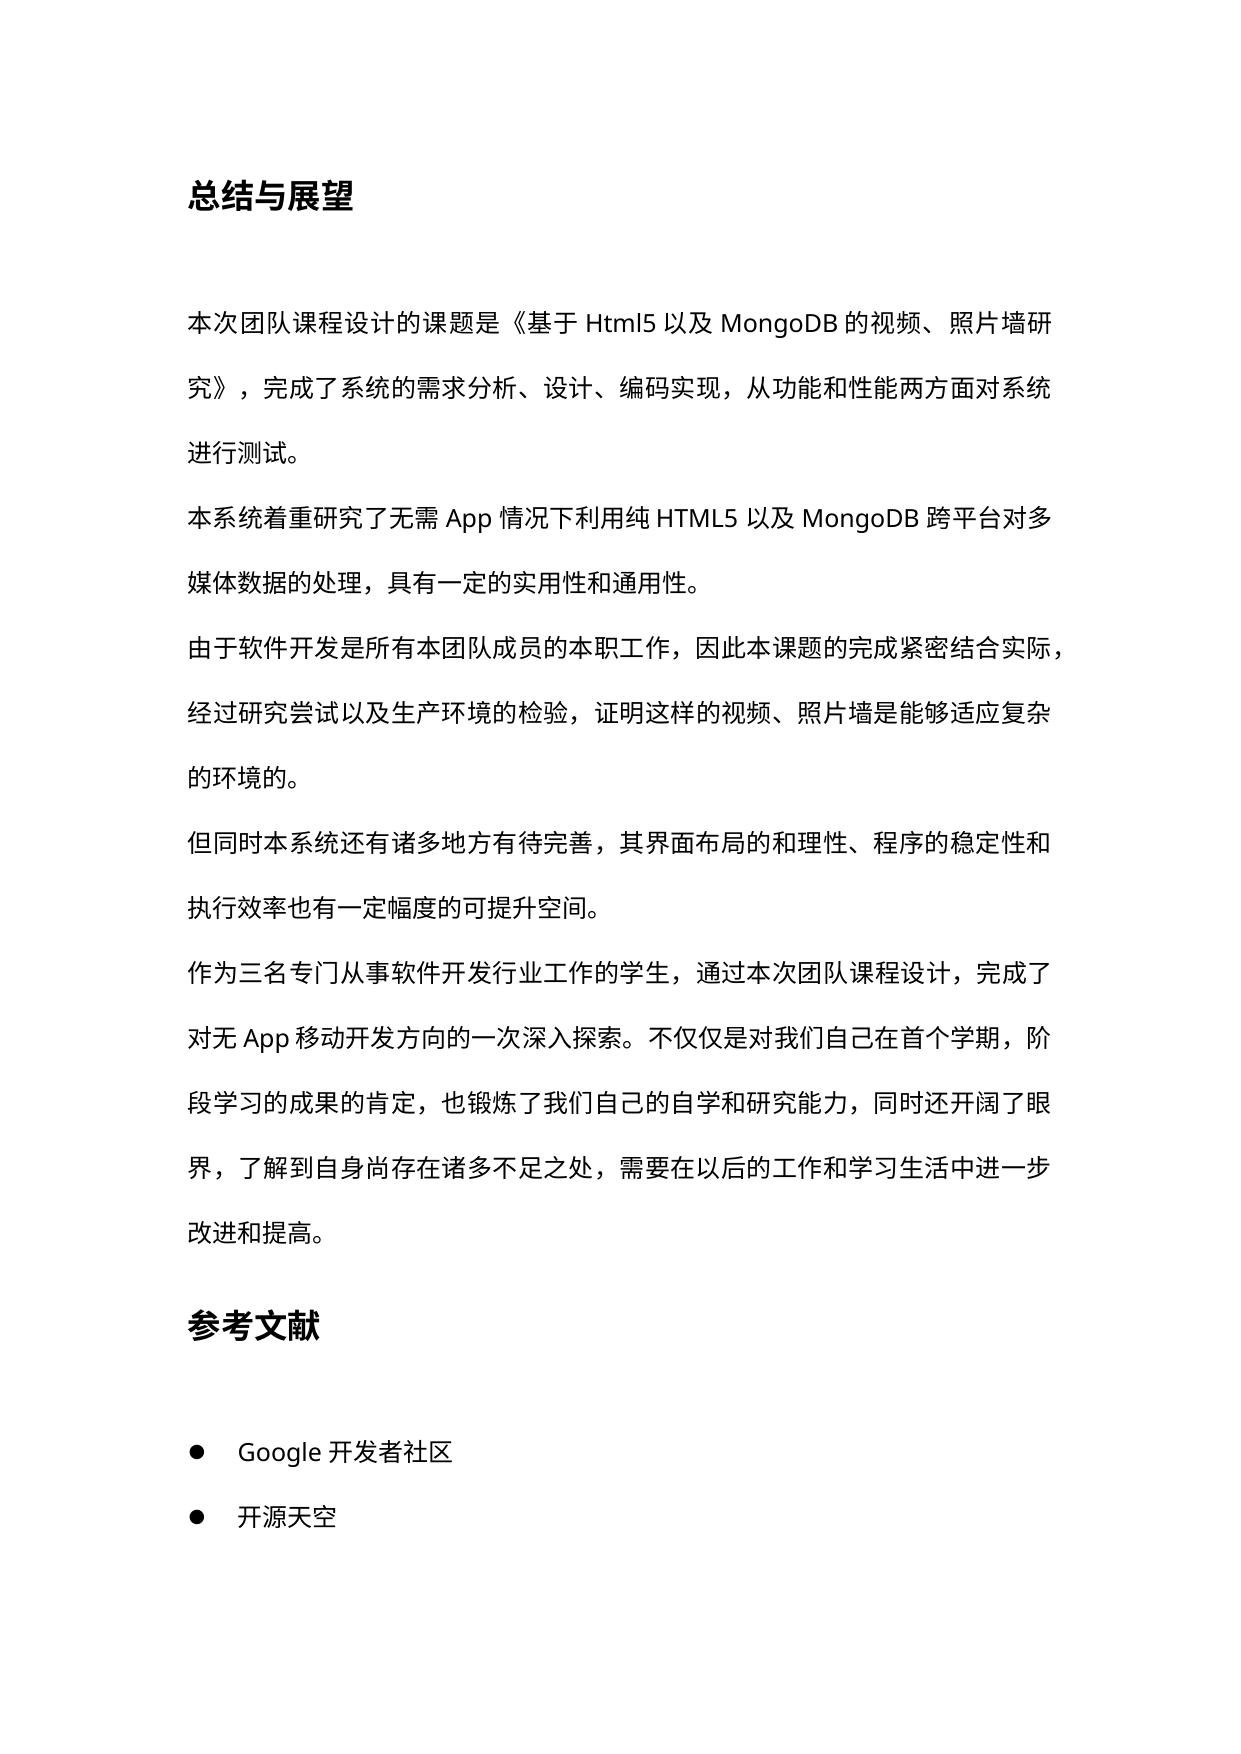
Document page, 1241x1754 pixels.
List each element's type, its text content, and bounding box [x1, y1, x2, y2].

text 本次团队课程设计的课题是《基于Html5以及MongoDB的视频、照片墙研究》，完成了系统的需求分析、设计、编码实现，从功能和性能两方面对系统进行测试。 [187, 289, 1053, 484]
list 开源天空 [187, 1483, 1053, 1548]
text 但同时本系统还有诸多地方有待完善，其界面布局的和理性、程序的稳定性和执行效率也有一定幅度的可提升空间。 [187, 809, 1053, 939]
subtitle 总结与展望 [187, 162, 1053, 227]
text 由于软件开发是所有本团队成员的本职工作，因此本课题的完成紧密结合实际，经过研究尝试以及生产环境的检验，证明这样的视频、照片墙是能够适应复杂的环境的。 [187, 614, 1053, 809]
text 作为三名专门从事软件开发行业工作的学生，通过本次团队课程设计，完成了对无App移动开发方向的一次深入探索。不仅仅是对我们自己在首个学期，阶段学习的成果的肯定，也锻炼了我们自己的自学和研究能力，同时还开阔了眼界，了解到自身尚存在诸多不足之处，需要在以后的工作和学习生活中进一步改进和提高。 [187, 939, 1053, 1264]
subtitle 参考文献 [187, 1291, 1053, 1356]
text 本系统着重研究了无需 App 情况下利用纯HTML5 以及 MongoDB 跨平台对多媒体数据的处理，具有一定的实用性和通用性。 [187, 484, 1053, 614]
list Google 开发者社区 [187, 1418, 1053, 1483]
